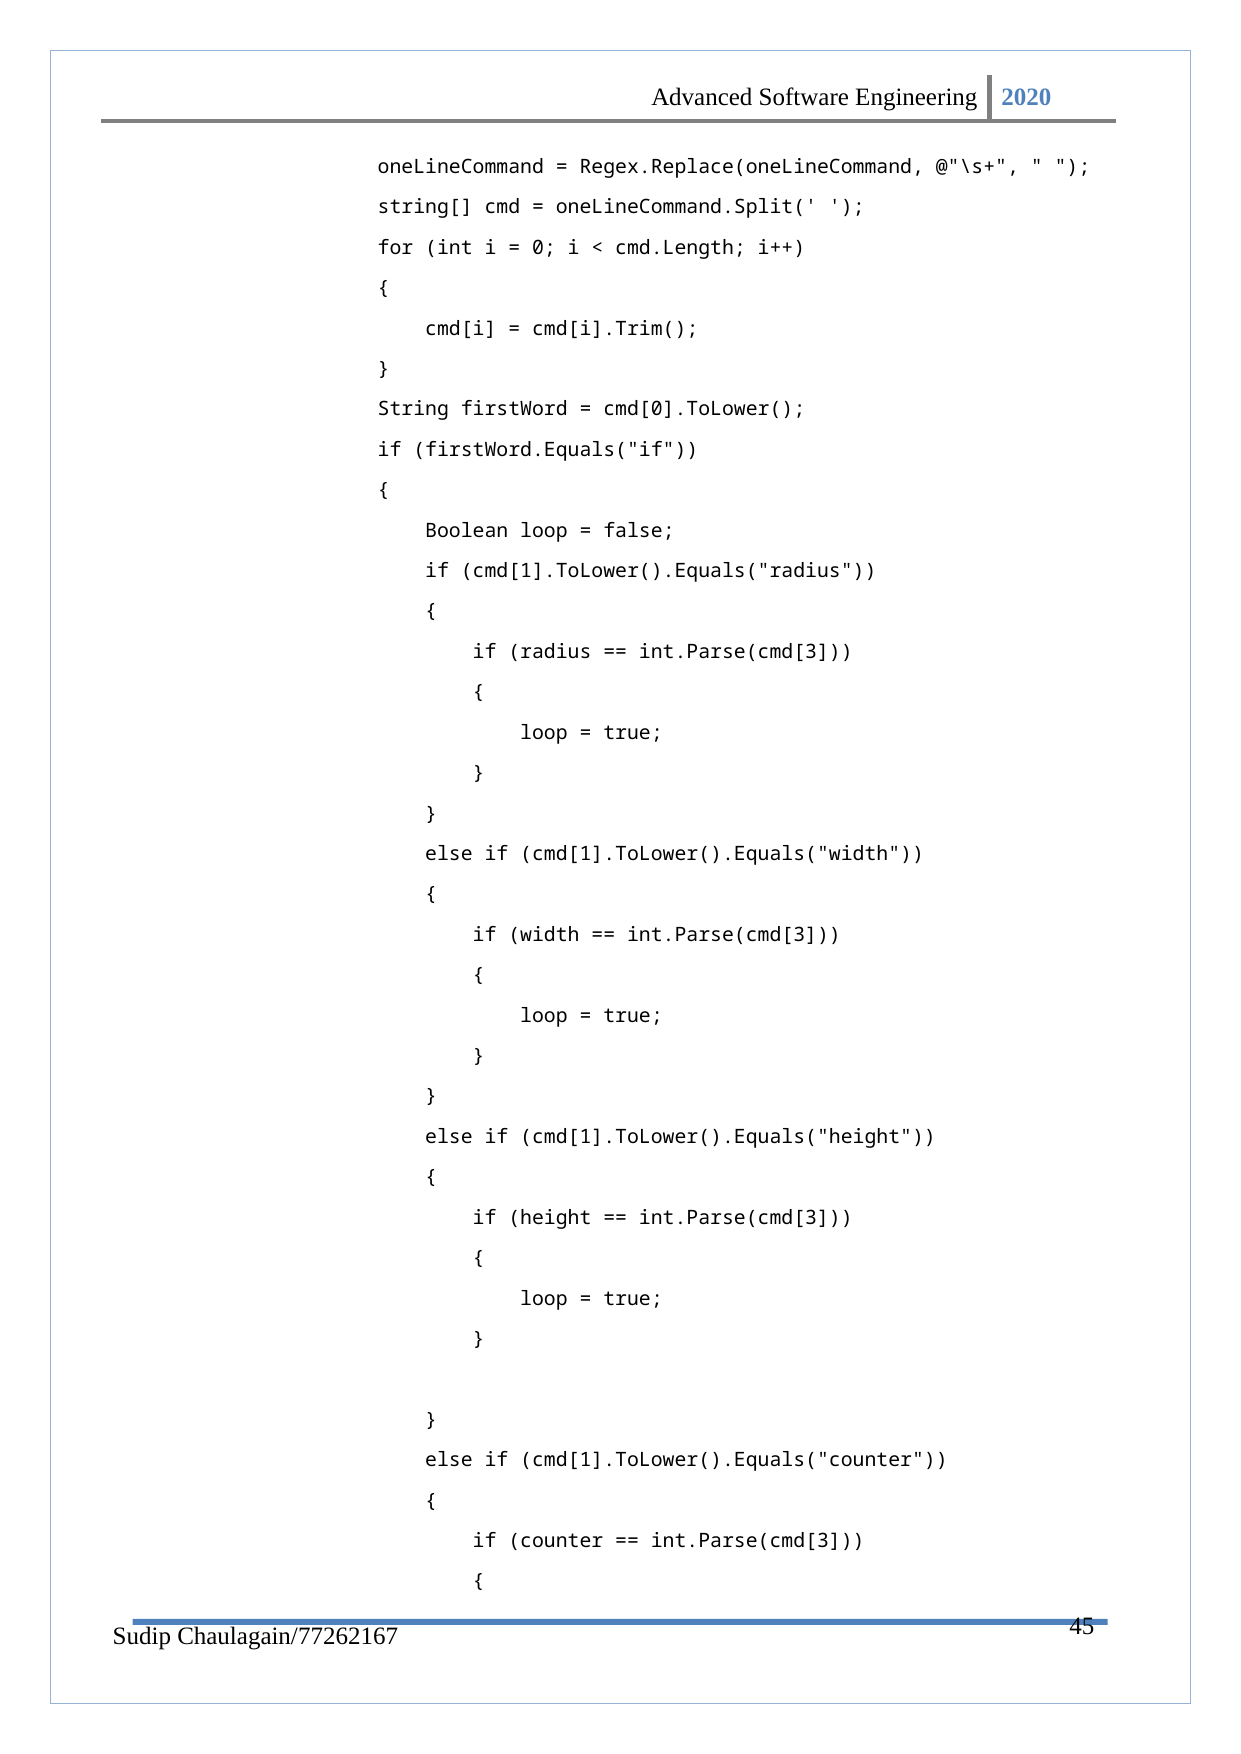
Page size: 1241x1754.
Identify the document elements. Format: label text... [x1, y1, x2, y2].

list { [187, 273, 1128, 300]
list else if (cmd[1].ToLower().Equals("width")) [187, 839, 1128, 866]
list { [187, 961, 1128, 987]
list if (height == int.Parse(cmd[3])) [187, 1203, 1128, 1230]
list cmd[i] = cmd[i].Trim(); [187, 314, 1128, 341]
list loop = true; [187, 718, 1128, 745]
list } [187, 1082, 1128, 1109]
list Boolean loop = false; [187, 516, 1128, 543]
list } [187, 1041, 1128, 1068]
list { [187, 597, 1128, 624]
list if (radius == int.Parse(cmd[3])) [187, 637, 1128, 664]
list else if (cmd[1].ToLower().Equals("height")) [187, 1122, 1128, 1149]
list { [187, 1243, 1128, 1270]
list { [187, 476, 1128, 502]
list oneLineCommand = Regex.Replace(oneLineCommand, @"\s+", " "); [187, 152, 1128, 179]
list } [187, 799, 1128, 826]
list String firstWord = cmd[0].ToLower(); [187, 395, 1128, 422]
list string[] cmd = oneLineCommand.Split(' '); [187, 193, 1128, 219]
list if (cmd[1].ToLower().Equals("radius")) [187, 556, 1128, 583]
list } [187, 354, 1128, 381]
list for (int i = 0; i < cmd.Length; i++) [187, 233, 1128, 260]
list { [187, 1567, 1128, 1594]
list } [187, 1405, 1128, 1432]
list loop = true; [187, 1284, 1128, 1311]
list if (width == int.Parse(cmd[3])) [187, 920, 1128, 947]
list } [187, 1324, 1128, 1351]
list { [187, 880, 1128, 907]
list } [187, 758, 1128, 785]
list { [187, 1486, 1128, 1513]
list else if (cmd[1].ToLower().Equals("counter")) [187, 1446, 1128, 1472]
list loop = true; [187, 1001, 1128, 1028]
list { [187, 1163, 1128, 1189]
list if (firstWord.Equals("if")) [187, 435, 1128, 462]
list { [187, 678, 1128, 704]
list if (counter == int.Parse(cmd[3])) [187, 1526, 1128, 1553]
